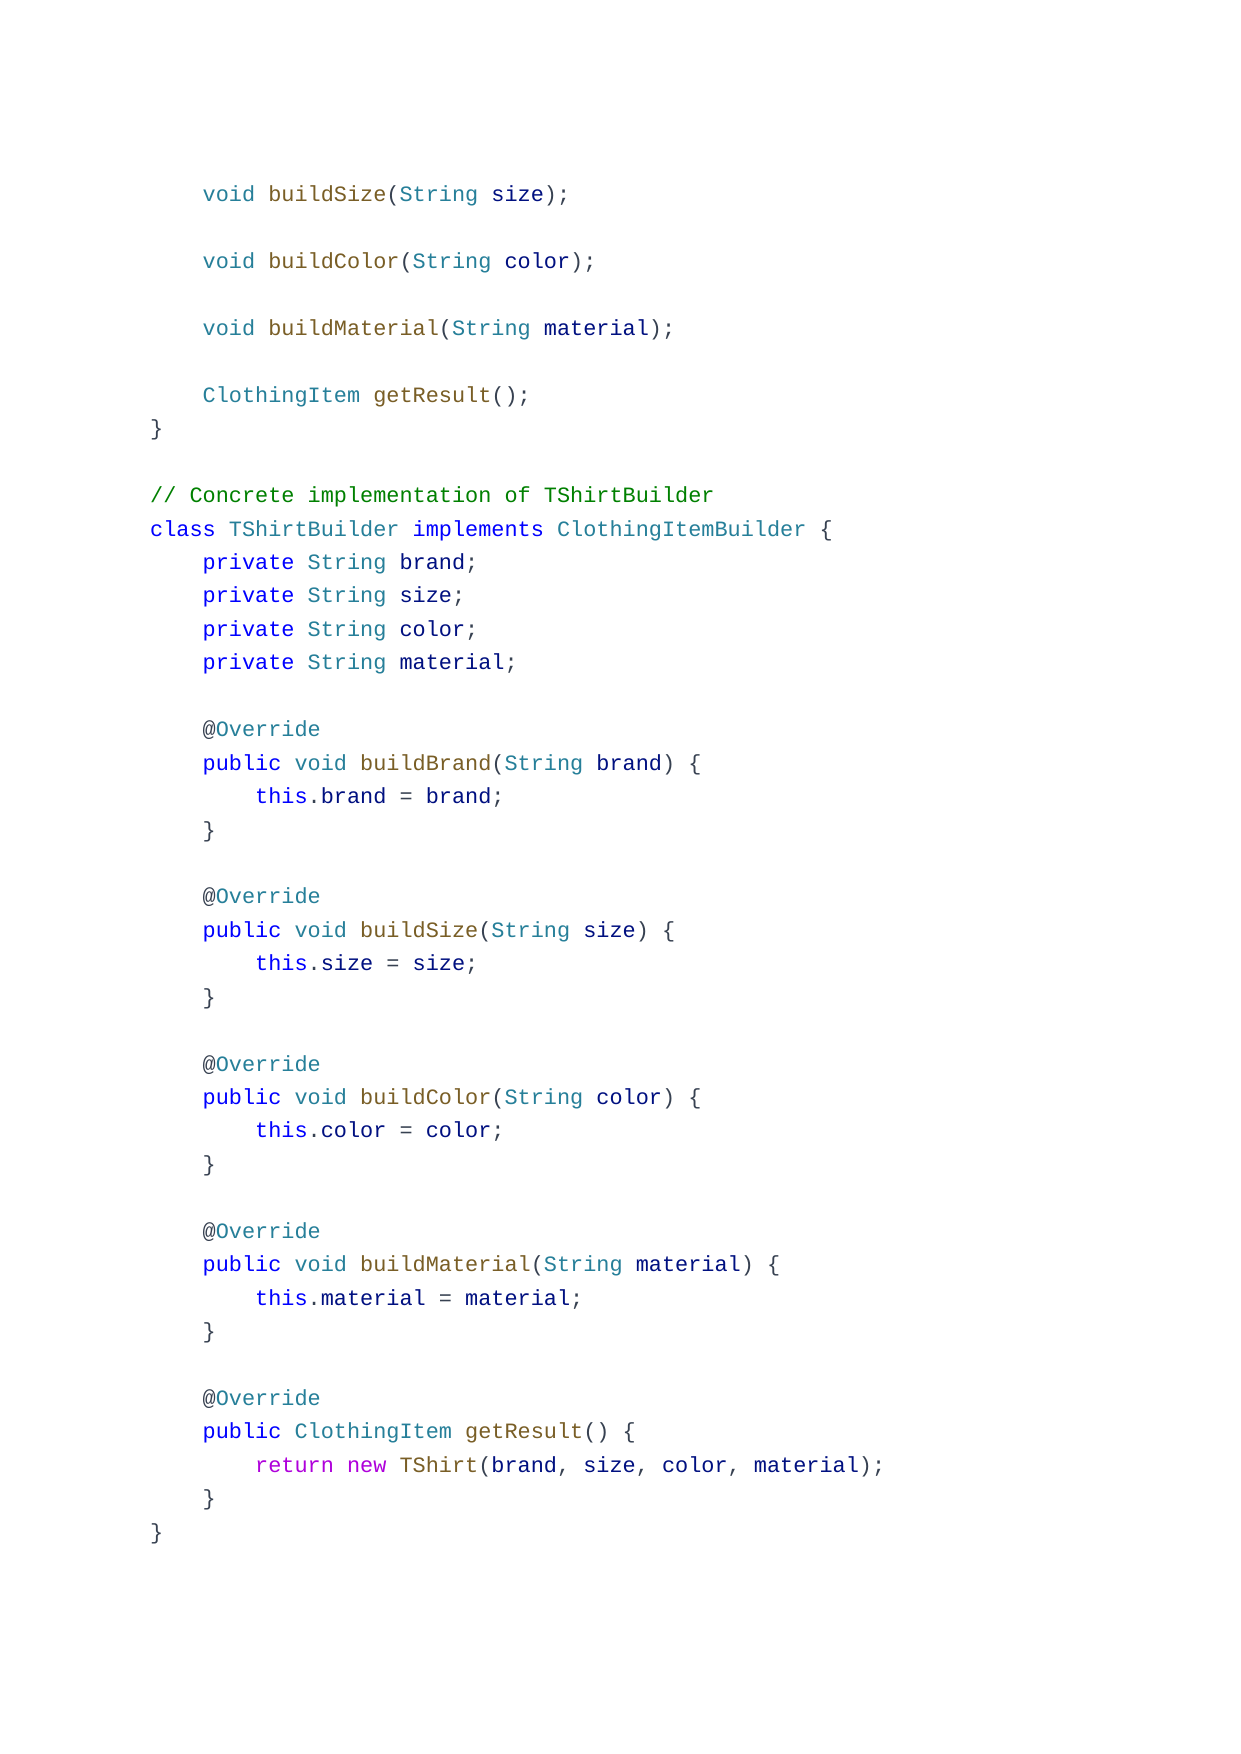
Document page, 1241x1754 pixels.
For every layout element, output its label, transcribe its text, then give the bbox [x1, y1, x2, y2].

text @Override [150, 1387, 1090, 1412]
text public void buildBrand(String brand) { [150, 752, 1090, 777]
text private String brand; [150, 551, 1090, 576]
text @Override [150, 1220, 1090, 1245]
text void buildSize(String size); [150, 183, 1090, 208]
text @Override [150, 1053, 1090, 1078]
text } [150, 1153, 1090, 1178]
text } [150, 1487, 1090, 1512]
text class TShirtBuilder implements ClothingItemBuilder { [150, 518, 1090, 543]
text this.material = material; [150, 1287, 1090, 1312]
text return new TShirt(brand, size, color, material); [150, 1454, 1090, 1479]
text private String color; [150, 618, 1090, 643]
text this.size = size; [150, 952, 1090, 977]
text void buildMaterial(String material); [150, 317, 1090, 342]
text } [150, 1320, 1090, 1345]
text void buildColor(String color); [150, 250, 1090, 275]
text ClothingItem getResult(); [150, 384, 1090, 409]
text @Override [150, 718, 1090, 743]
text this.color = color; [150, 1120, 1090, 1144]
text public void buildMaterial(String material) { [150, 1253, 1090, 1278]
text } [150, 1521, 1090, 1546]
text public void buildSize(String size) { [150, 919, 1090, 944]
text @Override [150, 886, 1090, 910]
text } [150, 417, 1090, 442]
text this.brand = brand; [150, 785, 1090, 810]
text private String material; [150, 652, 1090, 676]
text private String size; [150, 585, 1090, 609]
text } [150, 986, 1090, 1011]
text public ClothingItem getResult() { [150, 1421, 1090, 1445]
text } [150, 819, 1090, 843]
text public void buildColor(String color) { [150, 1086, 1090, 1111]
text // Concrete implementation of TShirtBuilder [150, 484, 1090, 509]
